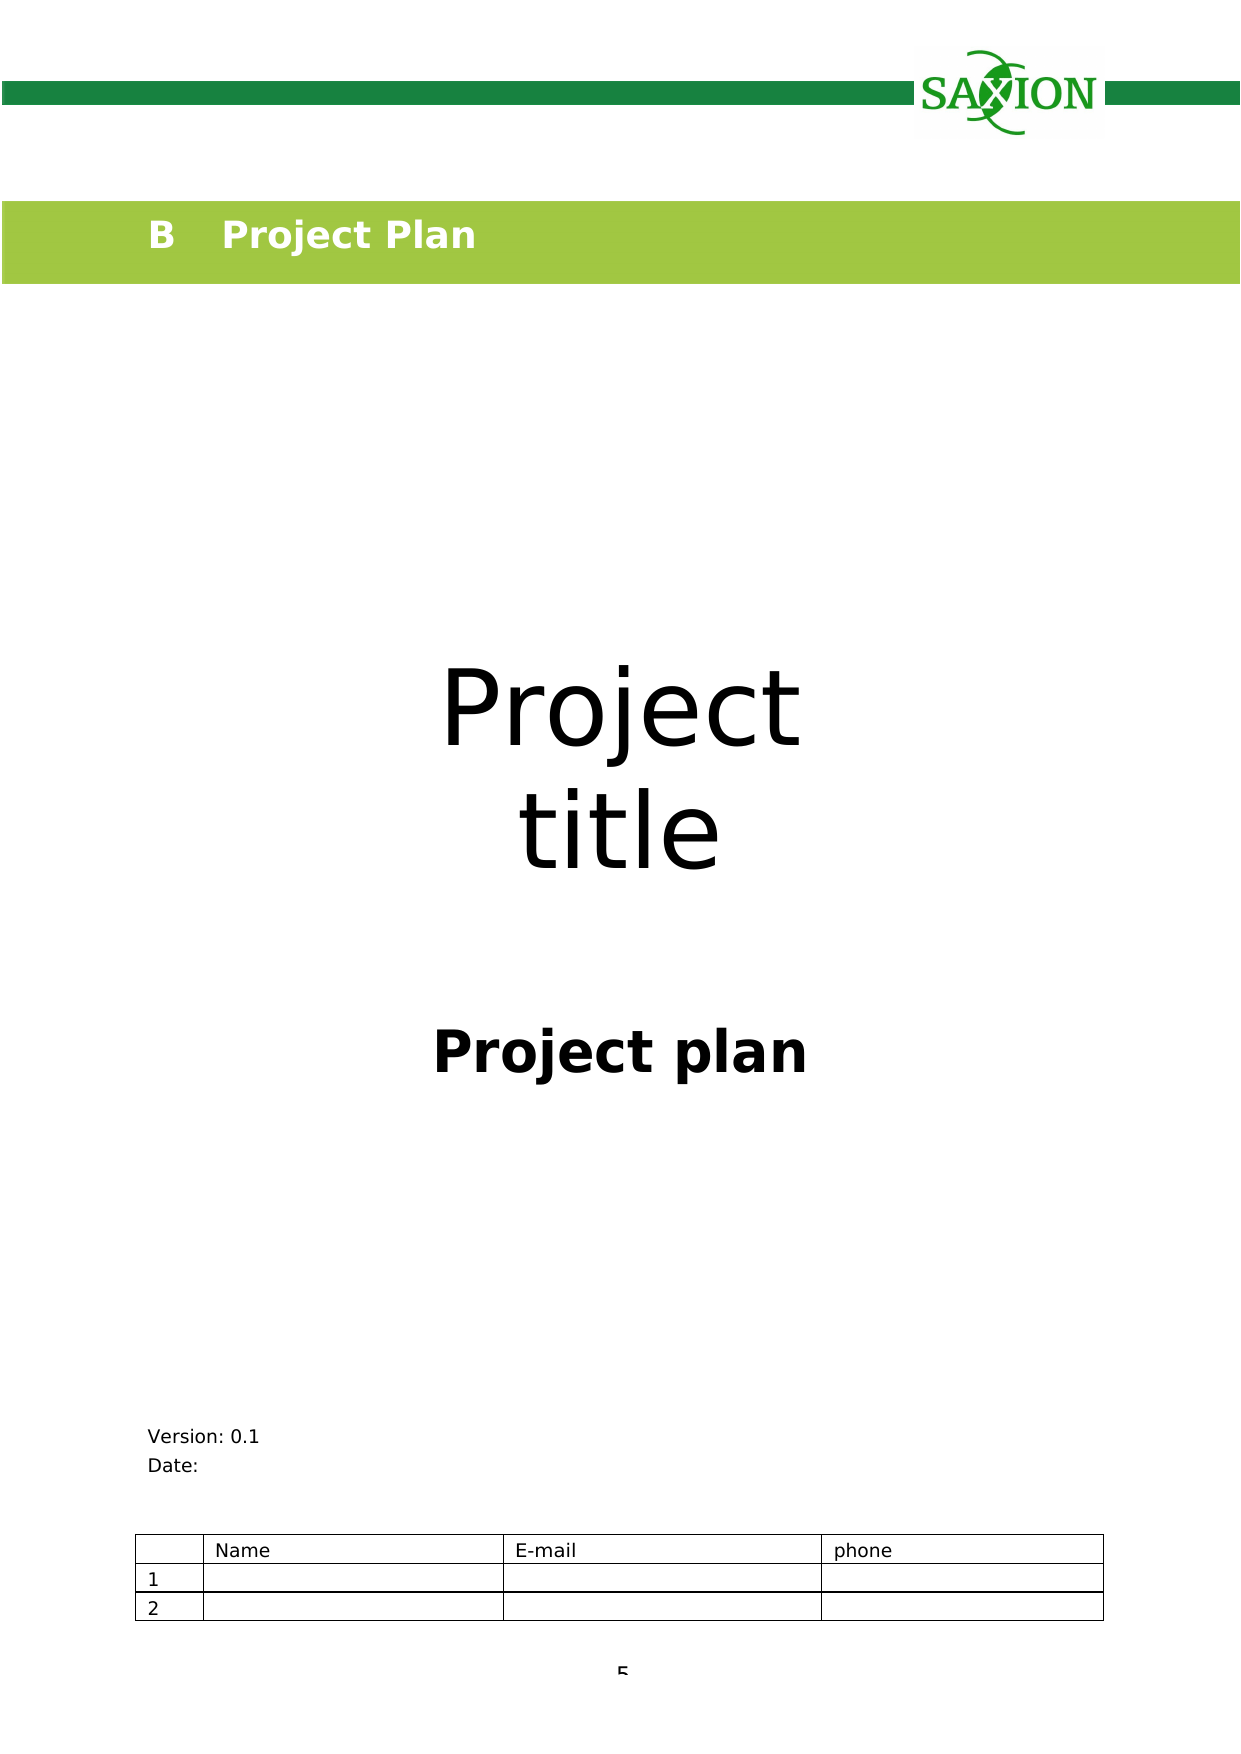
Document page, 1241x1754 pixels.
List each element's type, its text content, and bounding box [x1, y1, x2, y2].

table_cell [504, 1564, 821, 1591]
table_cell [822, 1593, 1103, 1620]
table_cell 1 [136, 1564, 203, 1591]
table_cell [204, 1593, 503, 1620]
table_header [136, 1535, 203, 1563]
picture [2, 201, 1240, 284]
picture [2, 46, 1240, 139]
table_cell [204, 1564, 503, 1591]
text Project title [319, 648, 921, 893]
table_header E-mail [504, 1535, 821, 1563]
table_cell [504, 1593, 821, 1620]
table_header Name [204, 1535, 503, 1563]
table_cell 2 [136, 1593, 203, 1620]
table_cell [822, 1564, 1103, 1591]
text Version: 0.1 Date: [147, 1426, 308, 1477]
text Project plan [319, 1019, 921, 1087]
table_header phone [822, 1535, 1103, 1563]
